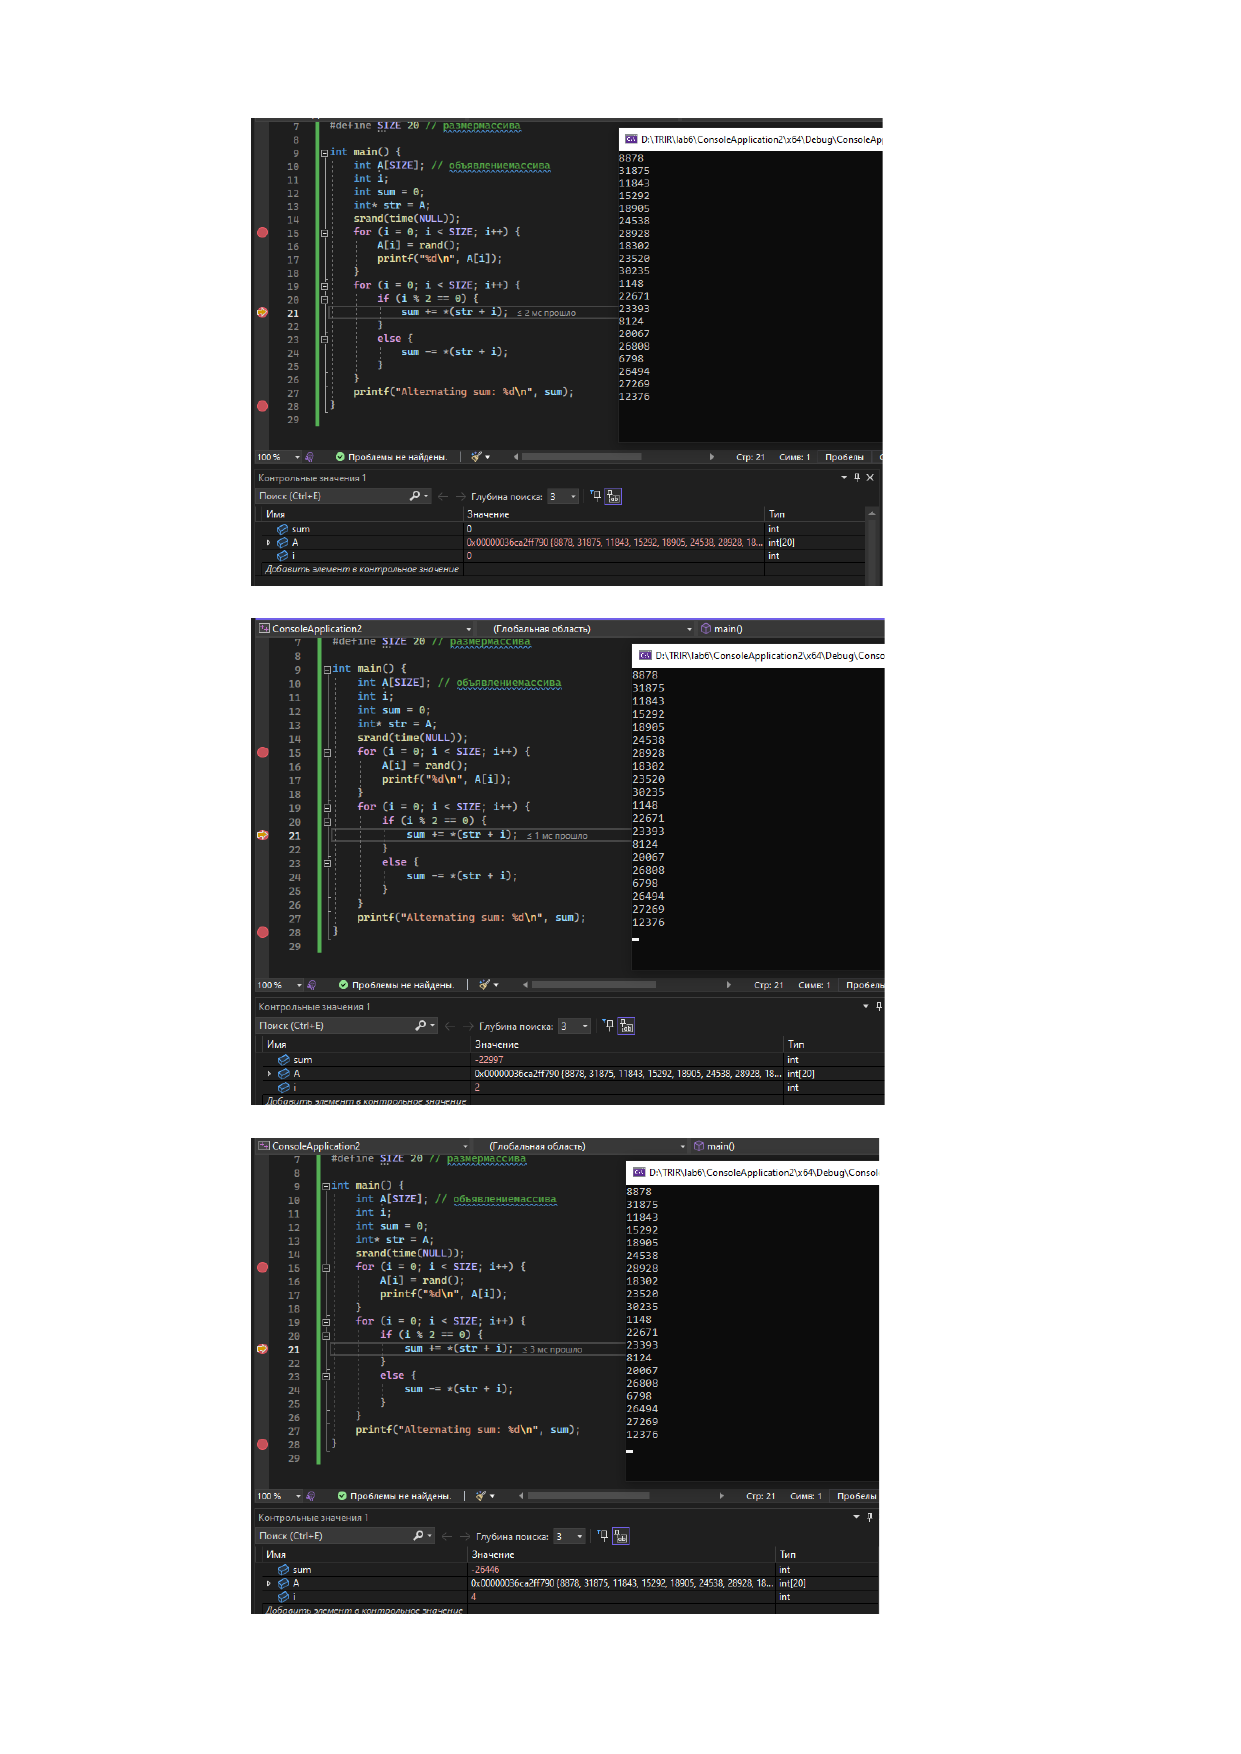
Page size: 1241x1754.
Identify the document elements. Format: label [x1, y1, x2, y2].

picture [251, 618, 885, 1105]
picture [251, 1138, 880, 1614]
picture [251, 118, 883, 586]
